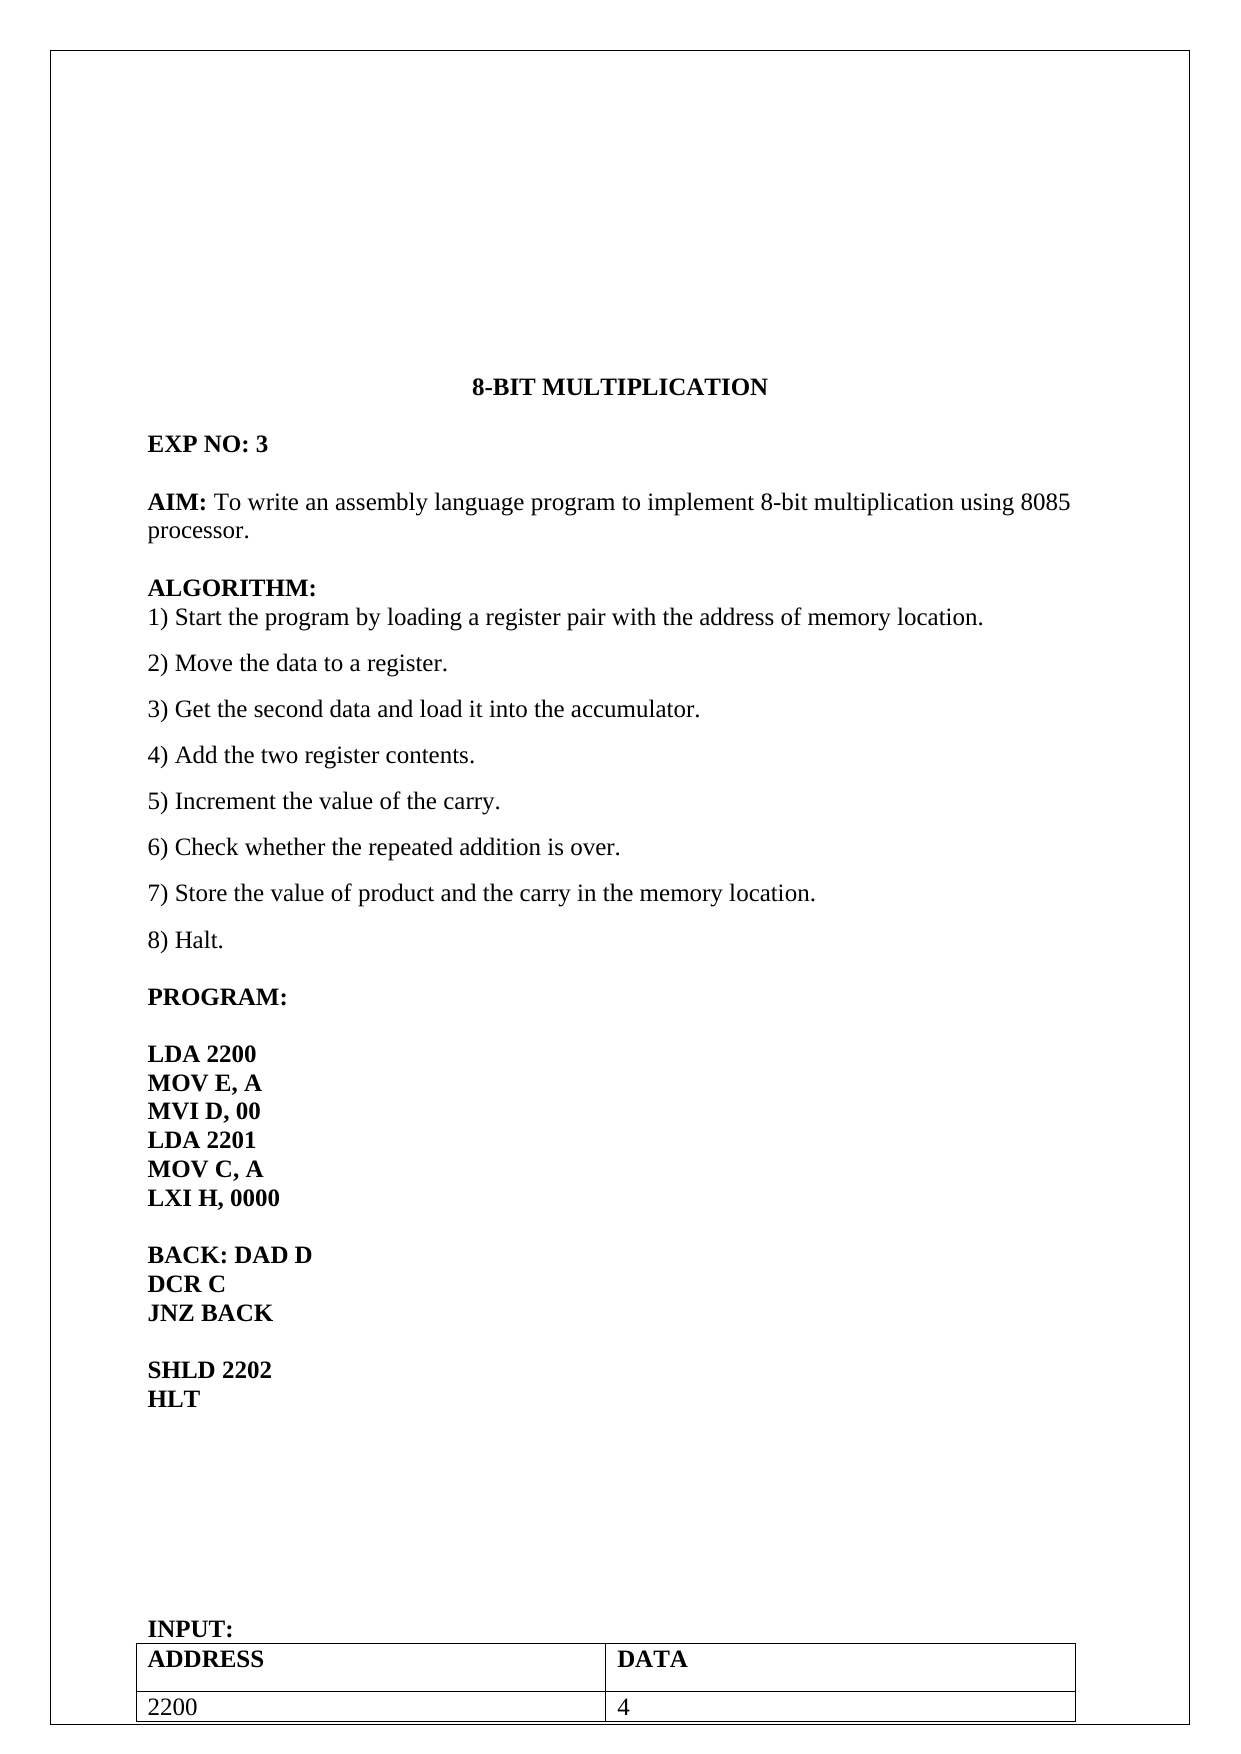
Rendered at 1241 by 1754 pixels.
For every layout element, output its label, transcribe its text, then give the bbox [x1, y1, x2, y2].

text 1) Start the program by loading a register pair with the address of memory location. [147, 602, 1093, 630]
text LDA 2201 [147, 1125, 1093, 1154]
text JNZ BACK [147, 1298, 1093, 1326]
text ALGORITHM: [147, 573, 1093, 602]
text BACK: DAD D [147, 1240, 1093, 1269]
text EXP NO: 3 [147, 429, 1093, 458]
text AIM: To write an assembly language program to implement 8-bit multiplication using 8085 processor. [147, 487, 1093, 544]
text MOV E, A [147, 1068, 1093, 1096]
text 5) Increment the value of the carry. [147, 786, 1093, 815]
text SHLD 2202 [147, 1355, 1093, 1384]
table_header DATA [606, 1644, 1075, 1691]
text HLT [147, 1384, 1093, 1413]
text DCR C [147, 1269, 1093, 1298]
text 7) Store the value of product and the carry in the memory location. [147, 878, 1093, 907]
text MVI D, 00 [147, 1096, 1093, 1125]
table_header ADDRESS [137, 1644, 605, 1691]
text MOV C, A [147, 1154, 1093, 1183]
text PROGRAM: [147, 982, 1093, 1011]
text LDA 2200 [147, 1039, 1093, 1068]
table_cell 2200 [137, 1692, 605, 1721]
text 2) Move the data to a register. [147, 648, 1093, 677]
text 8) Halt. [147, 925, 1093, 953]
text 6) Check whether the repeated addition is over. [147, 832, 1093, 861]
text LXI H, 0000 [147, 1183, 1093, 1211]
text INPUT: [147, 1614, 1093, 1643]
table_cell 4 [606, 1692, 1075, 1721]
text 3) Get the second data and load it into the accumulator. [147, 694, 1093, 723]
text 8-BIT MULTIPLICATION [147, 372, 1093, 400]
text 4) Add the two register contents. [147, 740, 1093, 769]
